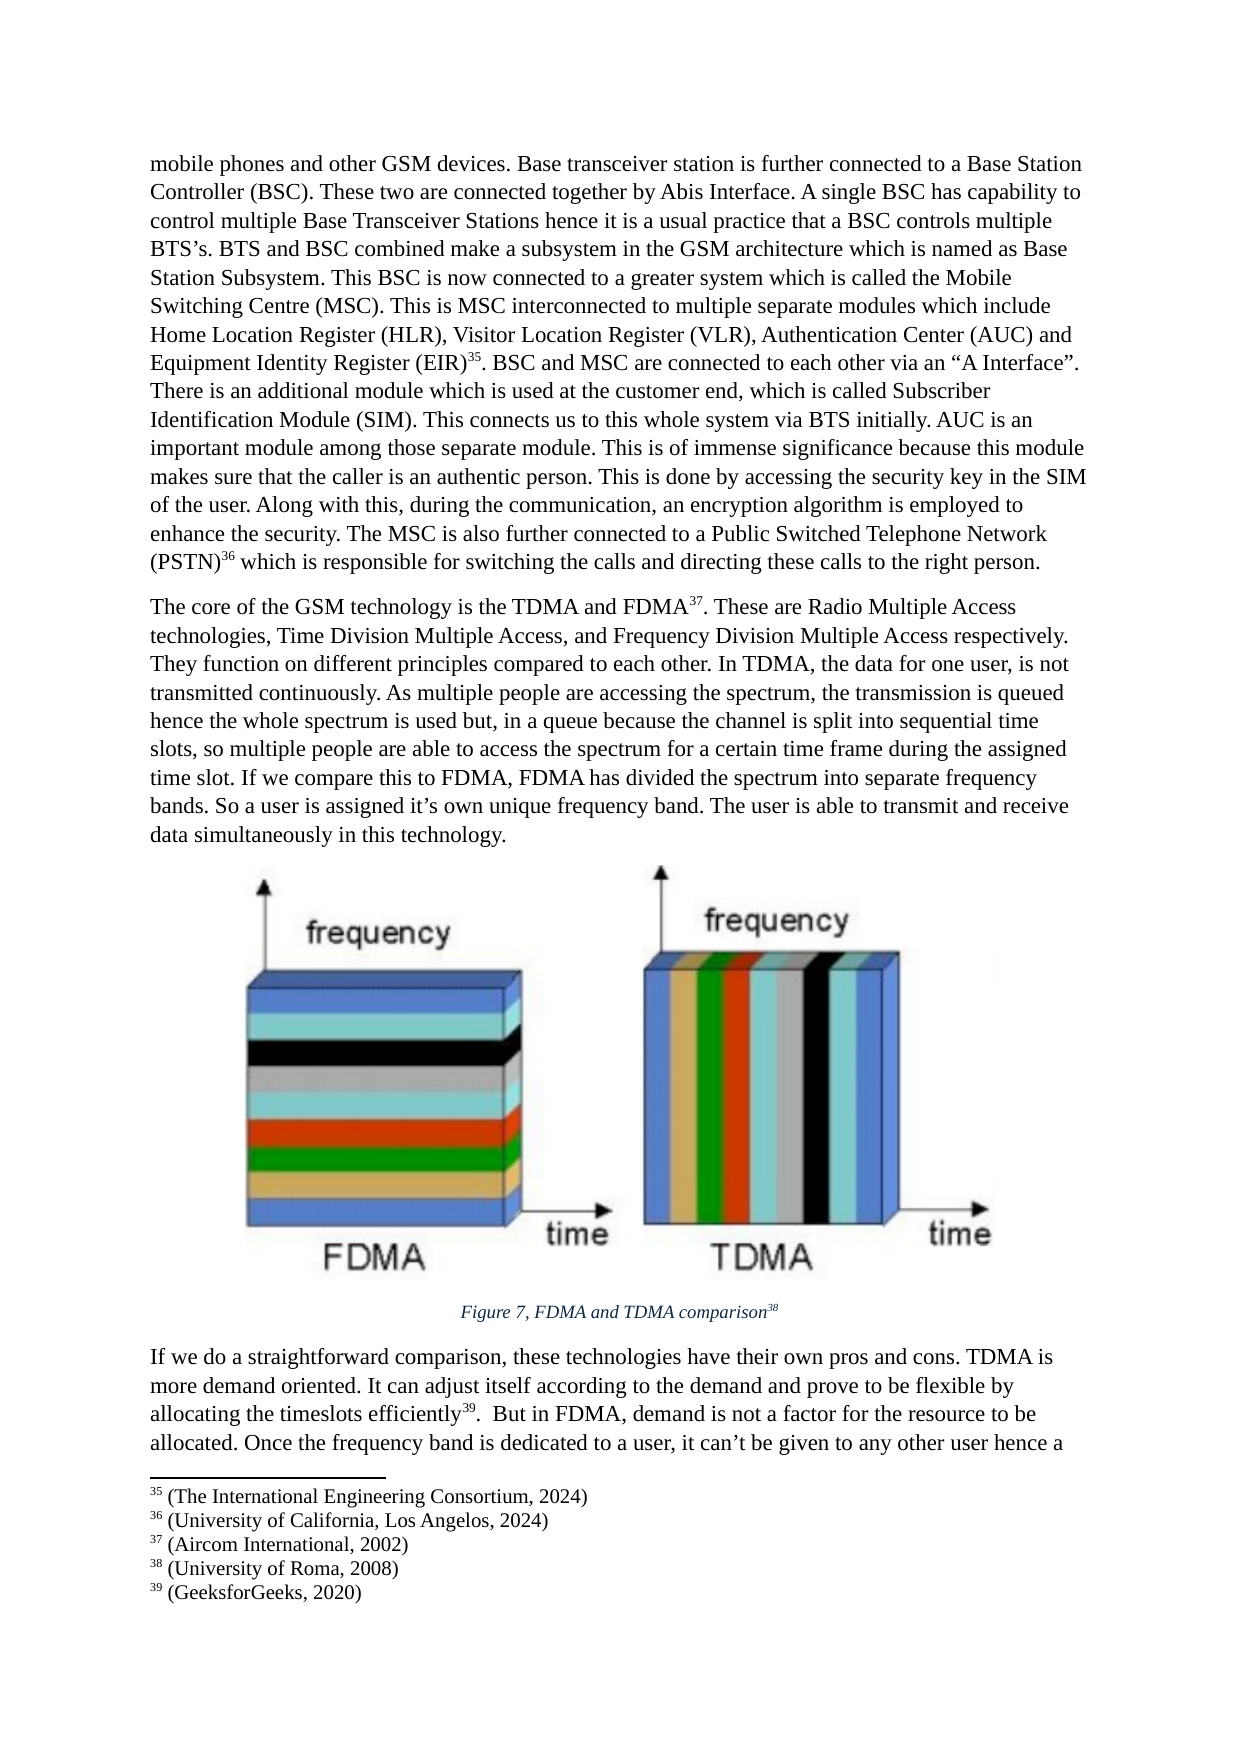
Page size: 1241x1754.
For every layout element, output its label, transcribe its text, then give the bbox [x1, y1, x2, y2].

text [150, 150, 1090, 574]
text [150, 1343, 1090, 1455]
text Figure 7, FDMA and TDMA comparison [150, 1301, 1090, 1322]
picture [244, 865, 996, 1282]
text The core of the GSM technology is the TDMA and FDMA. These are Radio Multiple Access technologies, Time Division Multiple Access, and Frequency Division Multiple Access respectively. They function on different principles compared to each other. In TDMA, the data for one user, is not transmitted continuously. As multiple people are accessing the spectrum, the transmission is queued hence the whole spectrum is used but, in a queue because the channel is split into sequential time slots, so multiple people are able to access the spectrum for a certain time frame during the assigned time slot. If we compare this to FDMA, FDMA has divided the spectrum into separate frequency bands. So a user is assigned it’s own unique frequency band. The user is able to transmit and receive data simultaneously in this technology. [150, 593, 1090, 847]
